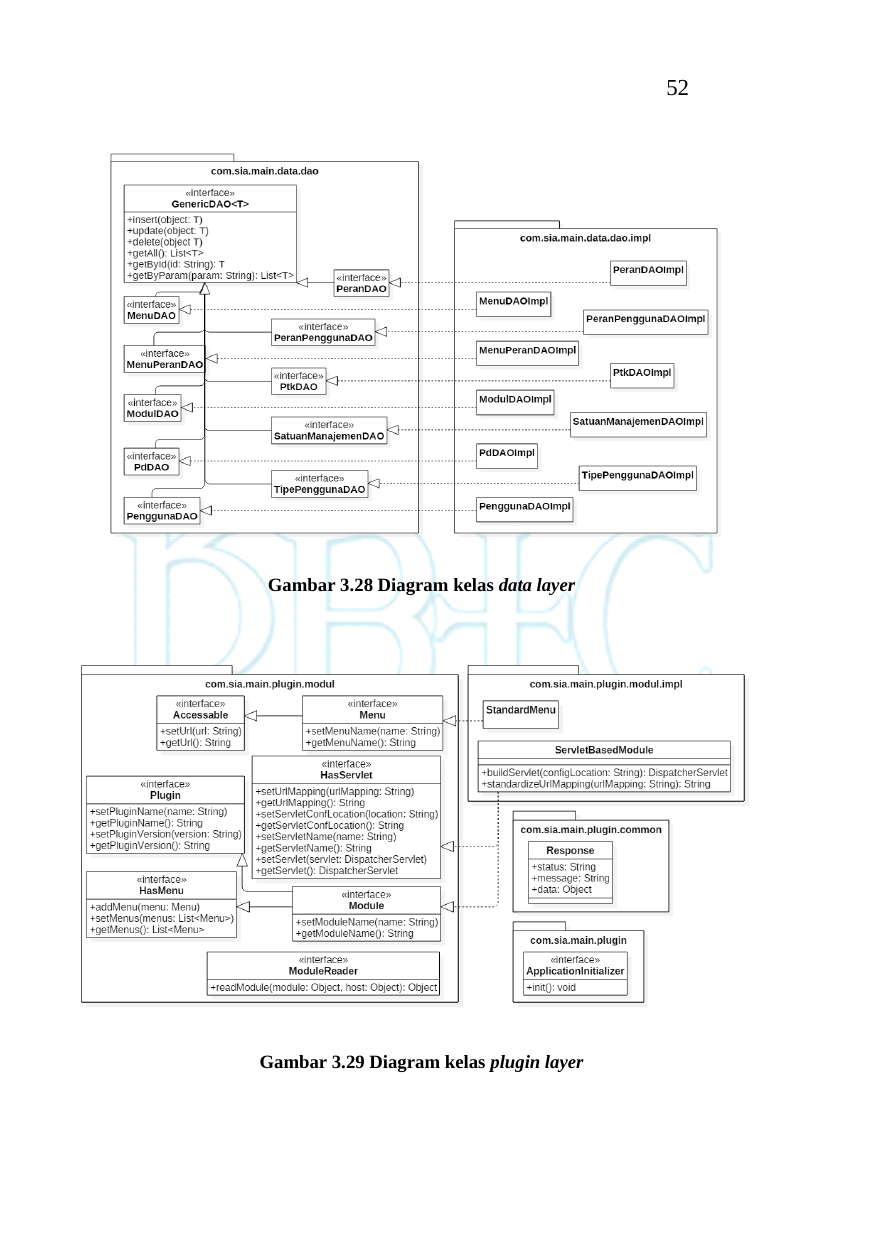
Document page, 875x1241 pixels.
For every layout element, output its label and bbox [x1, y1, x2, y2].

picture [105, 148, 739, 555]
picture [76, 660, 769, 1027]
